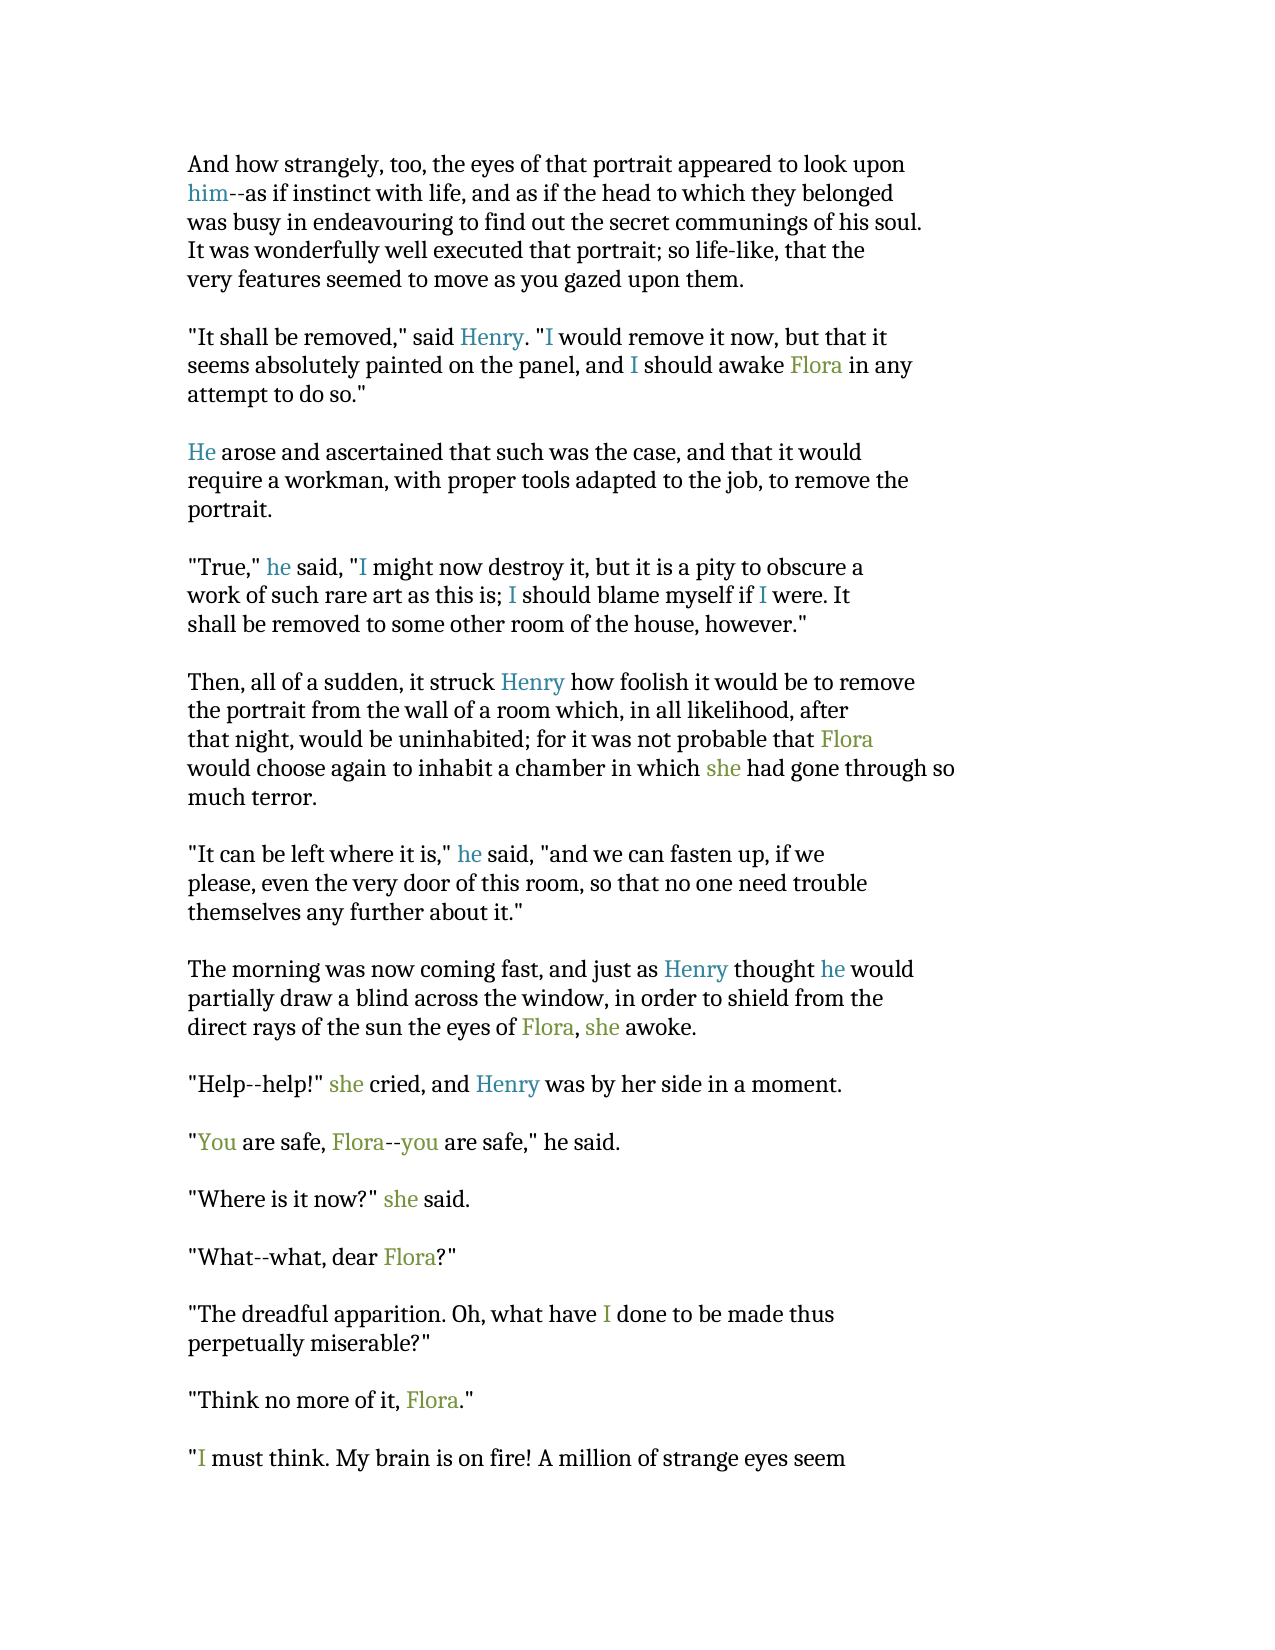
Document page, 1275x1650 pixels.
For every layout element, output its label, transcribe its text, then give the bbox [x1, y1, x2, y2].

text The morning was now coming fast, and just as Henry thought he would [187, 955, 1087, 984]
text direct rays of the sun the eyes of Flora, she awoke. [187, 1012, 1087, 1041]
text much terror. [187, 782, 1087, 811]
text please, even the very door of this room, so that no one need trouble [187, 869, 1087, 897]
text "It can be left where it is," he said, "and we can fasten up, if we [187, 840, 1087, 869]
text themselves any further about it." [187, 897, 1087, 926]
text would choose again to inhabit a chamber in which she had gone through so [187, 754, 1087, 782]
text seems absolutely painted on the panel, and I should awake Flora in any [187, 351, 1087, 380]
text "You are safe, Flora--you are safe," he said. [187, 1127, 1087, 1156]
text partially draw a blind across the window, in order to shield from the [187, 984, 1087, 1012]
text "What--what, dear Flora?" [187, 1242, 1087, 1271]
text "It shall be removed," said Henry. "I would remove it now, but that it [187, 322, 1087, 351]
text that night, would be uninhabited; for it was not probable that Flora [187, 725, 1087, 754]
text was busy in endeavouring to find out the secret communings of his soul. [187, 207, 1087, 236]
text perpetually miserable?" [187, 1329, 1087, 1357]
text "The dreadful apparition. Oh, what have I done to be made thus [187, 1300, 1087, 1329]
text the portrait from the wall of a room which, in all likelihood, after [187, 696, 1087, 725]
text "I must think. My brain is on fire! A million of strange eyes seem [187, 1444, 1087, 1472]
text He arose and ascertained that such was the case, and that it would [187, 437, 1087, 466]
text "Help--help!" she cried, and Henry was by her side in a moment. [187, 1070, 1087, 1099]
text work of such rare art as this is; I should blame myself if I were. It [187, 581, 1087, 610]
text shall be removed to some other room of the house, however." [187, 610, 1087, 639]
text him--as if instinct with life, and as if the head to which they belonged [187, 179, 1087, 207]
text "Think no more of it, Flora." [187, 1386, 1087, 1415]
text And how strangely, too, the eyes of that portrait appeared to look upon [187, 150, 1087, 179]
text Then, all of a sudden, it struck Henry how foolish it would be to remove [187, 667, 1087, 696]
text It was wonderfully well executed that portrait; so life-like, that the [187, 236, 1087, 265]
text "Where is it now?" she said. [187, 1185, 1087, 1214]
text "True," he said, "I might now destroy it, but it is a pity to obscure a [187, 552, 1087, 581]
text attempt to do so." [187, 380, 1087, 409]
text portrait. [187, 495, 1087, 524]
text very features seemed to move as you gazed upon them. [187, 265, 1087, 294]
text require a workman, with proper tools adapted to the job, to remove the [187, 466, 1087, 495]
